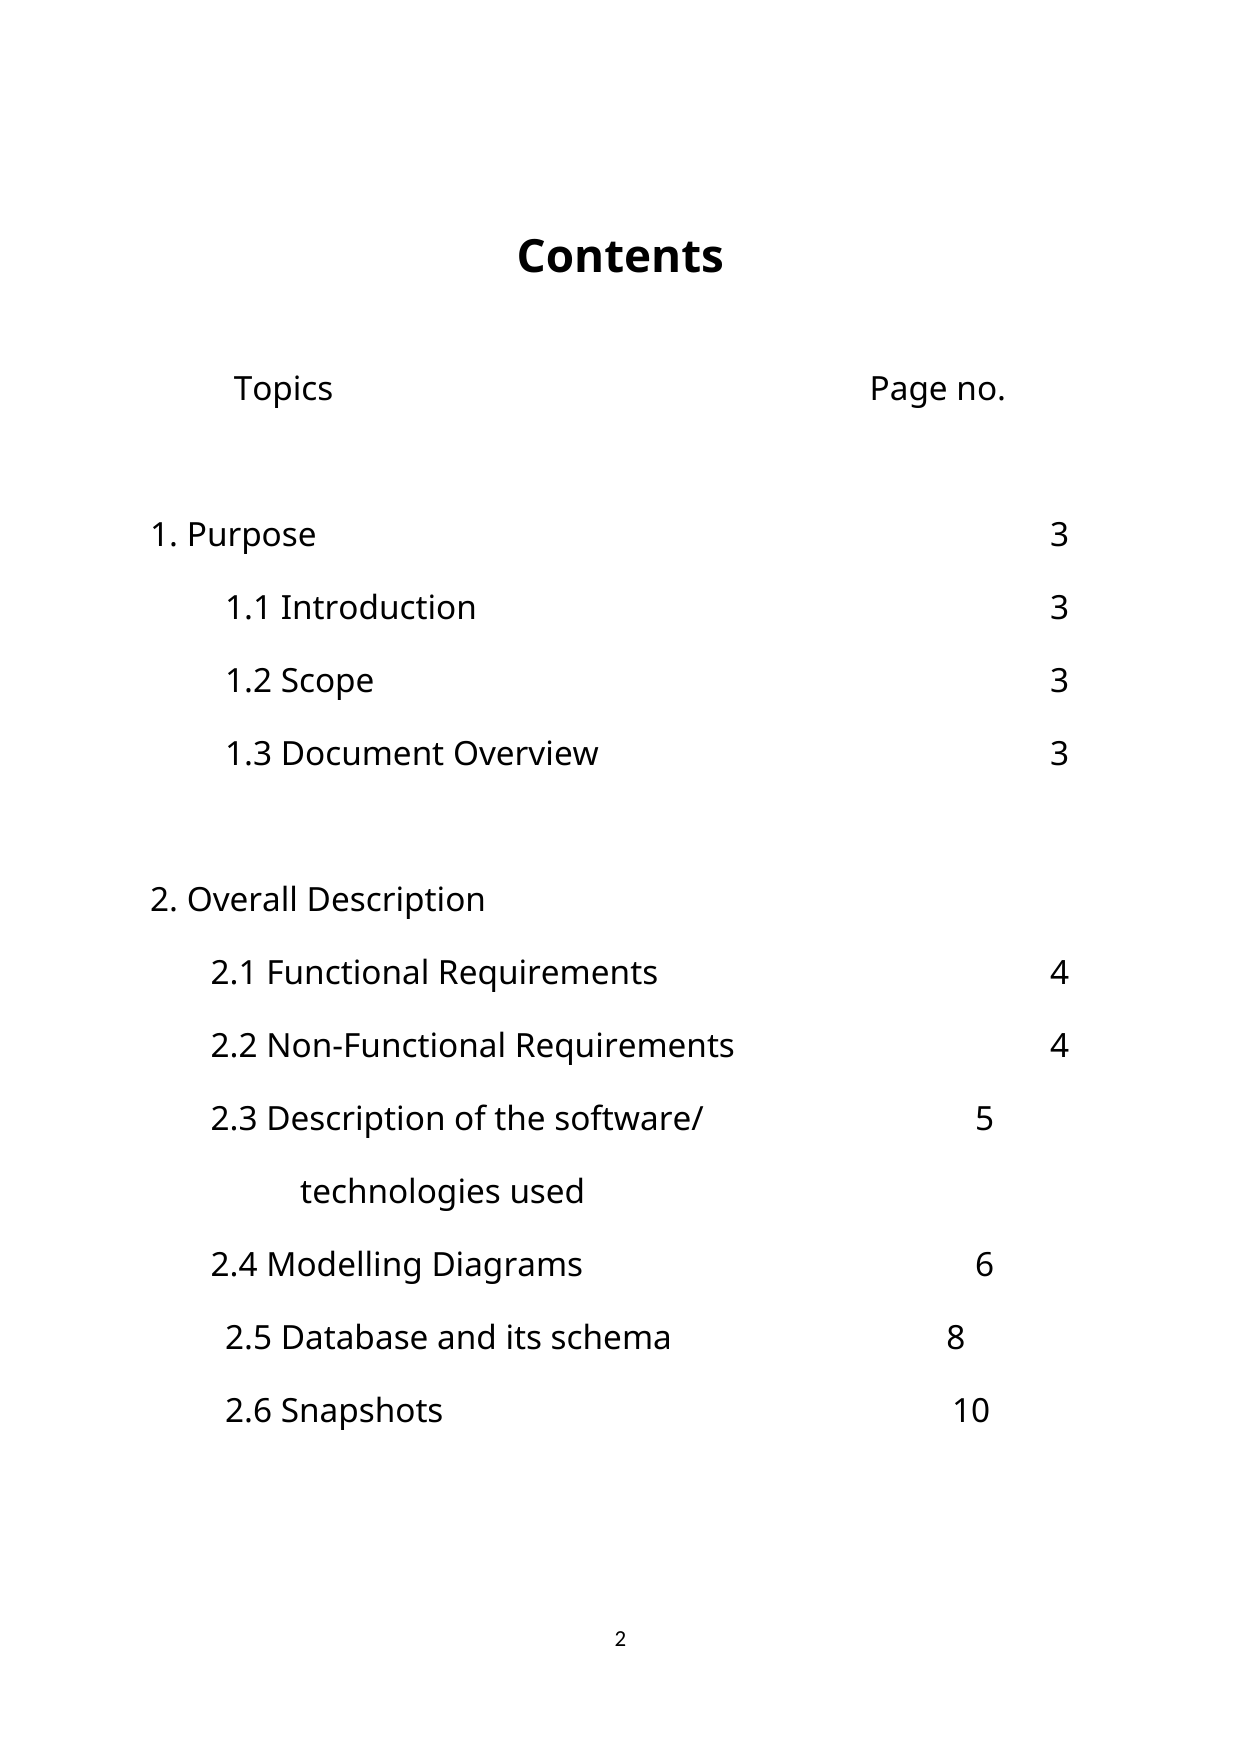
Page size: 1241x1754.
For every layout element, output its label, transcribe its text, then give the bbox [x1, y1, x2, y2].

text Contents [150, 223, 1090, 285]
text 2.2 Non-Functional Requirements 4 [150, 1022, 1090, 1067]
text 2.1 Functional Requirements 4 [150, 949, 1090, 994]
text 1. Purpose 3 [150, 511, 1090, 556]
text 2. Overall Description [150, 876, 1090, 921]
text 2.5 Database and its schema 8 [150, 1314, 1090, 1359]
text 2.4 Modelling Diagrams 6 [150, 1241, 1090, 1287]
text Topics Page no. [150, 365, 1090, 410]
text 1.3 Document Overview 3 [225, 730, 1090, 775]
text 2.6 Snapshots 10 [150, 1387, 1090, 1485]
text 1.1 Introduction 3 [225, 584, 1090, 629]
text 1.2 Scope 3 [225, 657, 1090, 702]
text technologies used [225, 1168, 1090, 1213]
text 2.3 Description of the software/ 5 [150, 1095, 1090, 1141]
